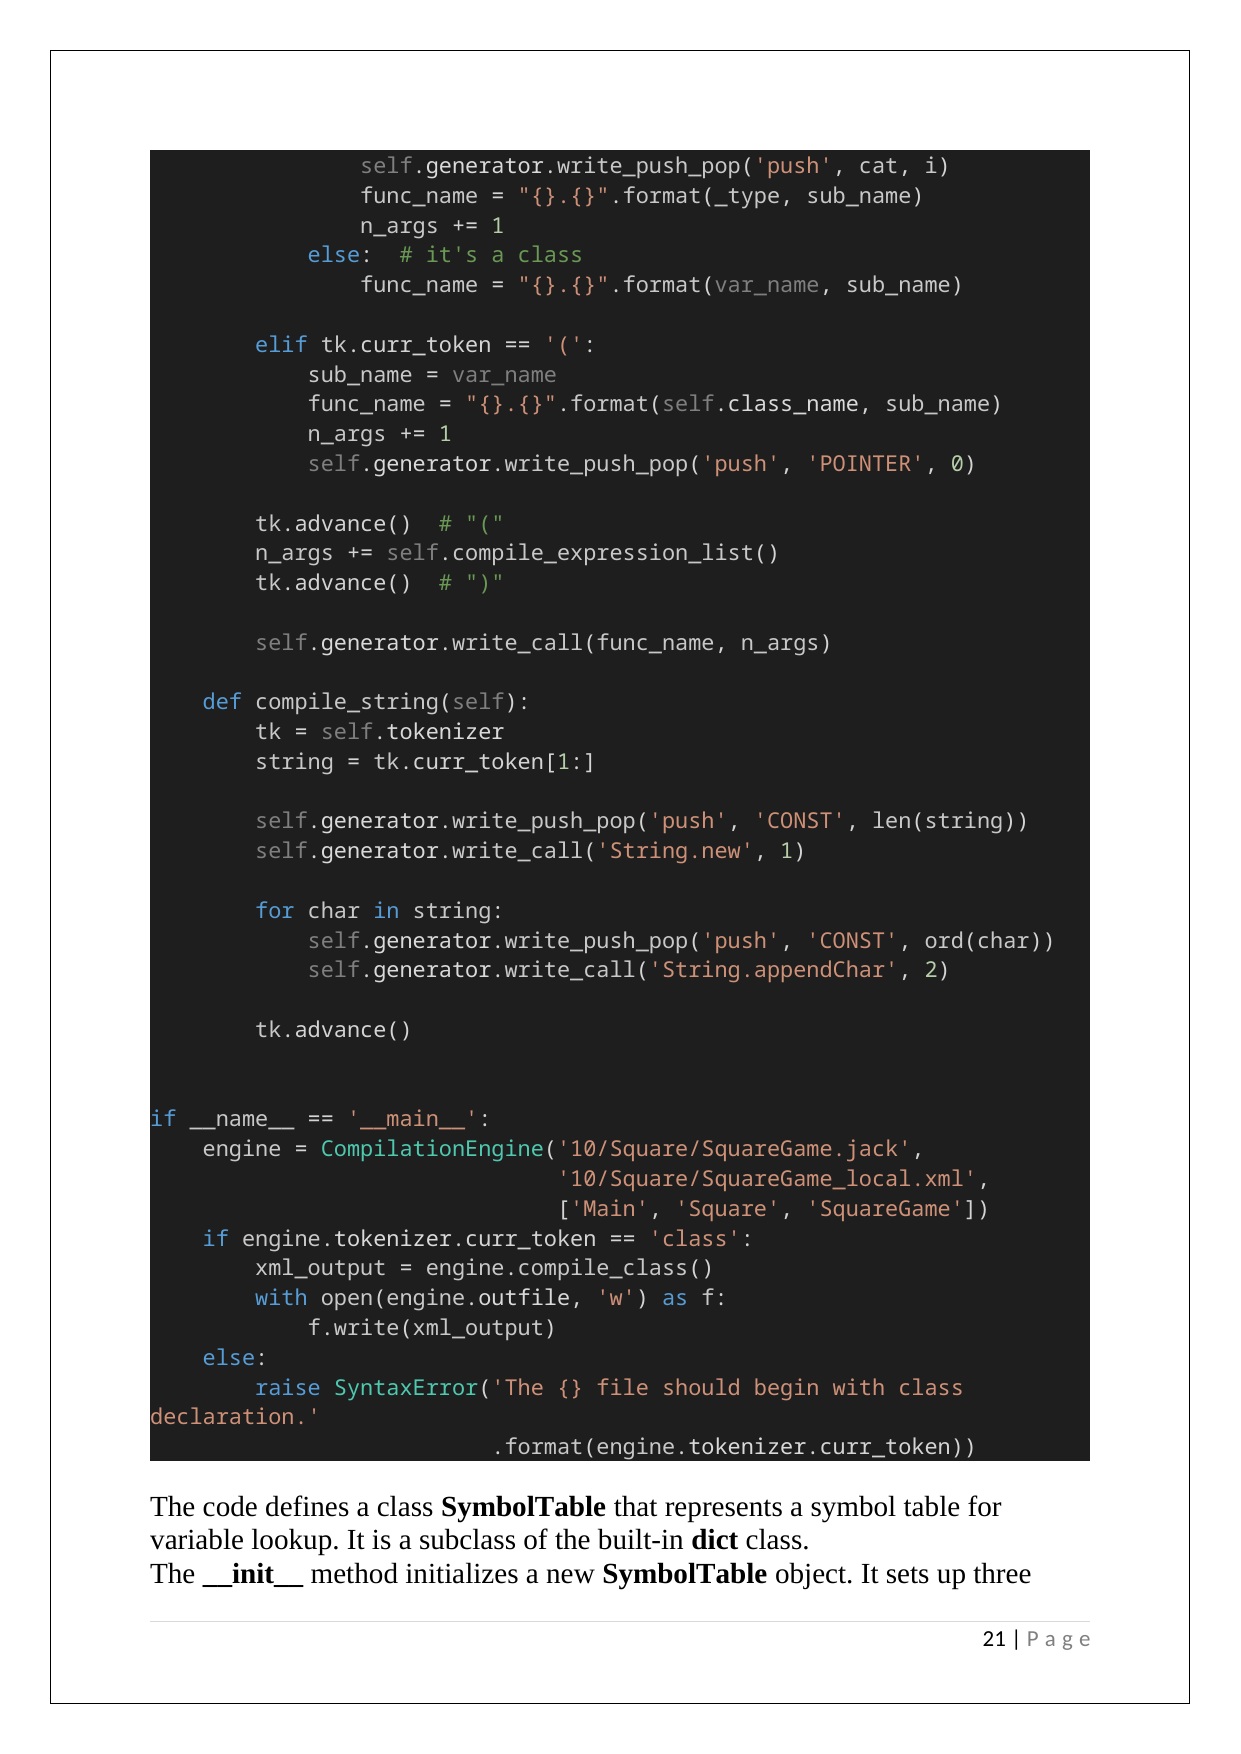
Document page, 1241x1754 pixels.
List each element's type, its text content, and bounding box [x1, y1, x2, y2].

text self.generator.write_push_pop('push', 'CONST', len(string)) [150, 805, 1090, 835]
text f.write(xml_output) [150, 1312, 1090, 1342]
text func_name = "{}.{}".format(_type, sub_name) [150, 180, 1090, 209]
text self.generator.write_call(func_name, n_args) [150, 627, 1090, 656]
text '10/Square/SquareGame_local.xml', [150, 1163, 1090, 1193]
text sub_name = var_name [150, 358, 1090, 388]
text n_args += 1 [150, 209, 1090, 239]
text def compile_string(self): [150, 686, 1090, 716]
text for char in string: [150, 895, 1090, 924]
text self.generator.write_push_pop('push', 'CONST', ord(char)) [150, 924, 1090, 954]
text The code defines a class SymbolTable that represents a symbol table for variable lookup. It is a subclass of the built-in dict class. [150, 1489, 1090, 1556]
text func_name = "{}.{}".format(self.class_name, sub_name) [150, 388, 1090, 418]
text else: # it's a class [150, 239, 1090, 269]
text self.generator.write_push_pop('push', cat, i) [150, 150, 1090, 180]
text tk.advance() # ")" [150, 567, 1090, 597]
text func_name = "{}.{}".format(var_name, sub_name) [150, 269, 1090, 299]
text tk = self.tokenizer [150, 716, 1090, 746]
text self.generator.write_call('String.new', 1) [150, 835, 1090, 865]
text else: [150, 1342, 1090, 1371]
text .format(engine.tokenizer.curr_token)) [150, 1431, 1090, 1461]
text elif tk.curr_token == '(': [150, 329, 1090, 358]
text with open(engine.outfile, 'w') as f: [150, 1282, 1090, 1312]
text engine = CompilationEngine('10/Square/SquareGame.jack', [150, 1133, 1090, 1163]
text xml_output = engine.compile_class() [150, 1252, 1090, 1282]
text tk.advance() [150, 1014, 1090, 1044]
text ['Main', 'Square', 'SquareGame']) [150, 1193, 1090, 1222]
text self.generator.write_call('String.appendChar', 2) [150, 954, 1090, 984]
text self.generator.write_push_pop('push', 'POINTER', 0) [150, 448, 1090, 478]
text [150, 1556, 1090, 1589]
text string = tk.curr_token[1:] [150, 746, 1090, 776]
text n_args += 1 [150, 418, 1090, 448]
text if engine.tokenizer.curr_token == 'class': [150, 1222, 1090, 1252]
text if __name__ == '__main__': [150, 1103, 1090, 1133]
text raise SyntaxError('The {} file should begin with class declaration.' [150, 1371, 1090, 1431]
text tk.advance() # "(" [150, 507, 1090, 537]
text n_args += self.compile_expression_list() [150, 537, 1090, 567]
